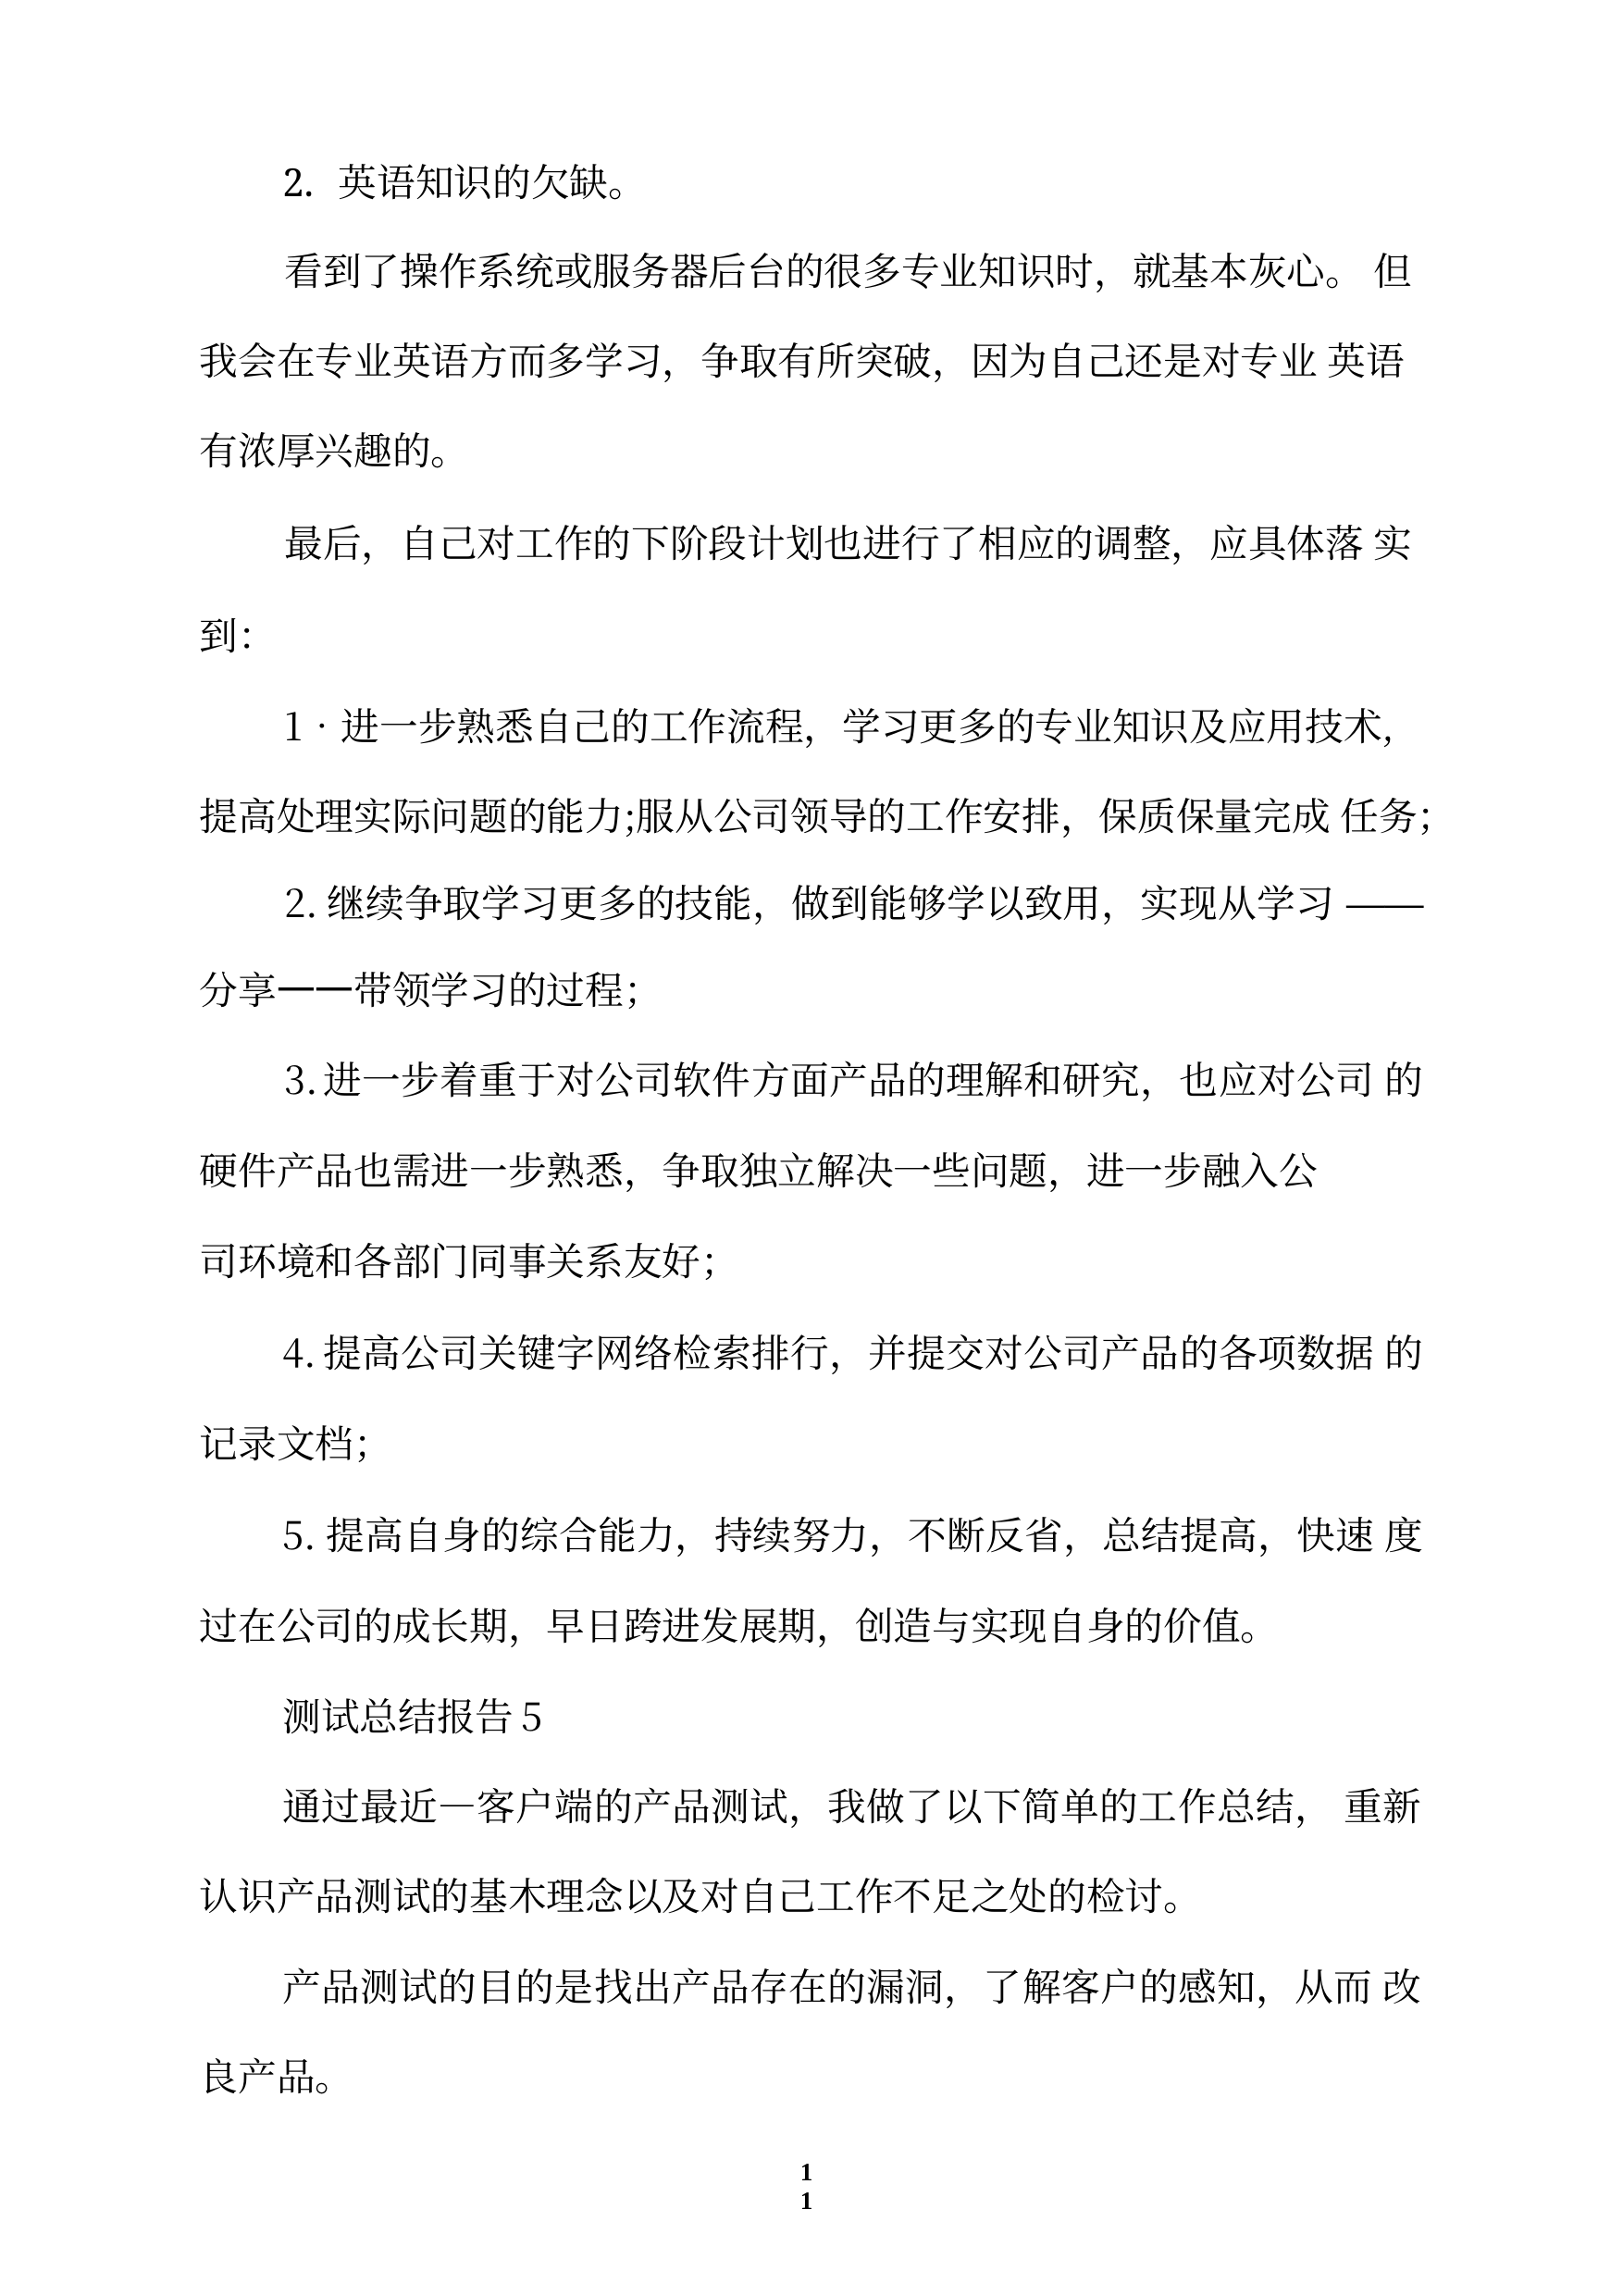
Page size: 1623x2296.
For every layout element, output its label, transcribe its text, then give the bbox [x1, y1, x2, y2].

text 通过最近—客户端的产品测试，我做了以下简单的工作总结， 重新认识产品测试的基木理念以及对自己工作不足之处的检讨。 [200, 1749, 1423, 1929]
text 看到了操作系统或服务器后台的很多专业知识时，就基本灰心。 但我会在专业英语方而多学习，争取有所突破，因为自己还是对专业 英语有浓厚兴趣的。 [200, 214, 1423, 483]
text 产品测试的目的是找出产品存在的漏洞，了解客户的感知，从而 改良产品。 [200, 1929, 1423, 2109]
text 1•进一步熟悉自己的工作流程，学习更多的专业知识及应用技术, 提高处理实际问题的能力;服从公司领导的工作安排，保质保量完成 任务； [200, 668, 1423, 849]
list 继续争取学习更多的技能，做到能够学以致用，实现从学习 ——分享一一带领学习的过程； [200, 849, 1423, 1022]
list 进一步着重于对公司软件方面产品的理解和研究，也应对公司 的硬件产品也需进一步熟悉，争取独立解决一些问题，进一步融入公 [200, 1022, 1423, 1203]
list 英语知识的欠缺。 [200, 124, 1423, 214]
text 最后，自己对工作的下阶段计划也进行了相应的调整，应具体落 实到： [200, 483, 1423, 668]
list 提高自身的综合能力，持续努力，不断反省，总结提高，快速 度过在公司的成长期，早日跨进发展期，创造与实现自身的价值。 [200, 1477, 1423, 1658]
text 测试总结报告5 [200, 1658, 1423, 1749]
list 提高公司关键字网络检索排行，并提交对公司产品的各项数据 的记录文档； [200, 1295, 1423, 1477]
text 司环境和各部门同事关系友好； [200, 1203, 1423, 1295]
